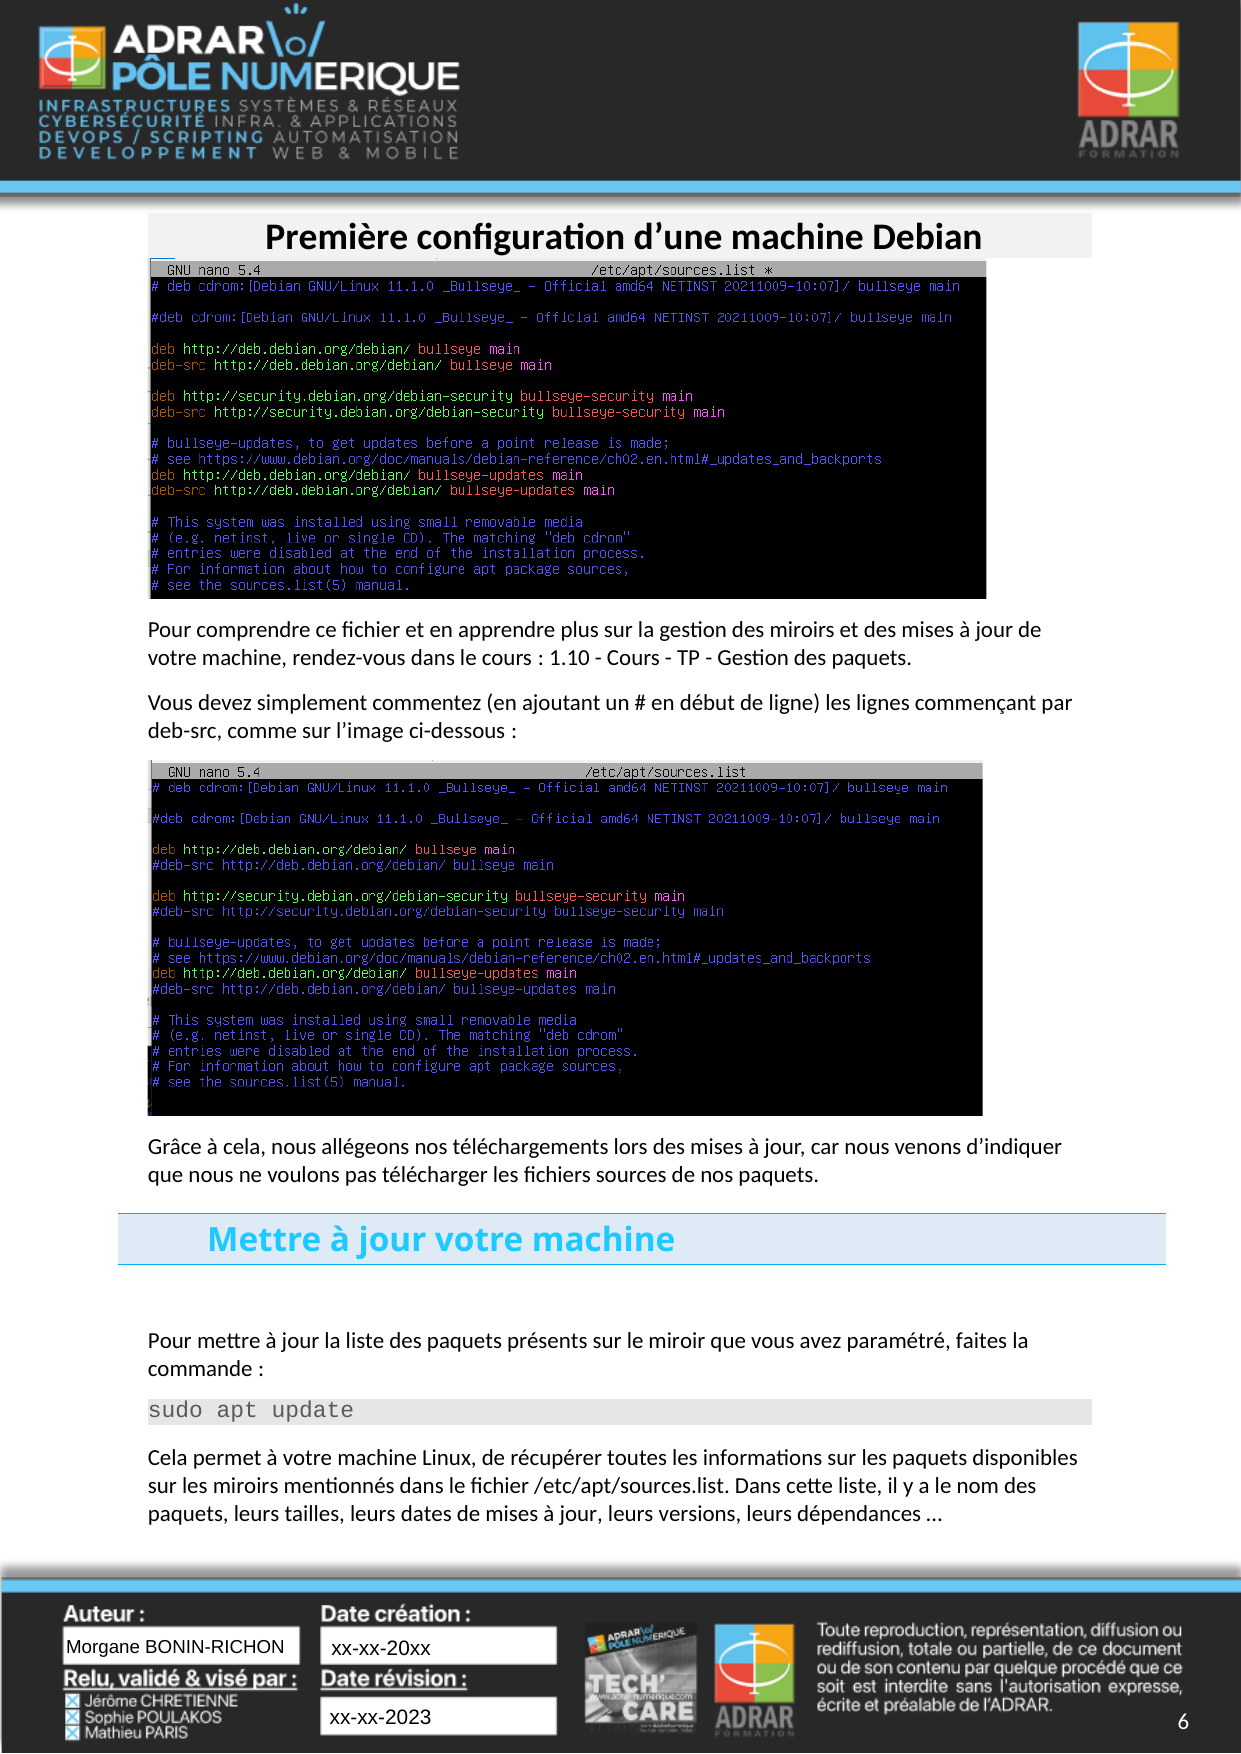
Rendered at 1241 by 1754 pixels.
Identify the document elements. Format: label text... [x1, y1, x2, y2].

picture [0, 0, 1241, 197]
text Vous devez simplement commentez (en ajoutant un # en début de ligne) les lignes commençant par deb-src, comme sur l’image ci-dessous : [148, 688, 1092, 744]
text Pour comprendre ce fichier et en apprendre plus sur la gestion des miroirs et des mises à jour de votre machine, rendez-vous dans le cours : 1.10 - Cours - TP - Gestion des paquets. [148, 615, 1092, 671]
subtitle Mettre à jour votre machine [118, 1214, 1166, 1264]
text Cela permet à votre machine Linux, de récupérer toutes les informations sur les paquets disponibles sur les miroirs mentionnés dans le fichier /etc/apt/sources.list. Dans cette liste, il y a le nom des paquets, leurs tailles, leurs dates de mises à jour, leurs versions, leurs dépendances … [148, 1443, 1092, 1527]
picture [147, 258, 987, 599]
text sudo apt update [148, 1399, 1092, 1425]
text Pour mettre à jour la liste des paquets présents sur le miroir que vous avez paramétré, faites la commande : [148, 1326, 1092, 1382]
text Grâce à cela, nous allégeons nos téléchargements lors des mises à jour, car nous venons d’indiquer que nous ne voulons pas télécharger les fichiers sources de nos paquets. [148, 1132, 1092, 1188]
picture [1, 1577, 1241, 1753]
picture [147, 760, 983, 1116]
